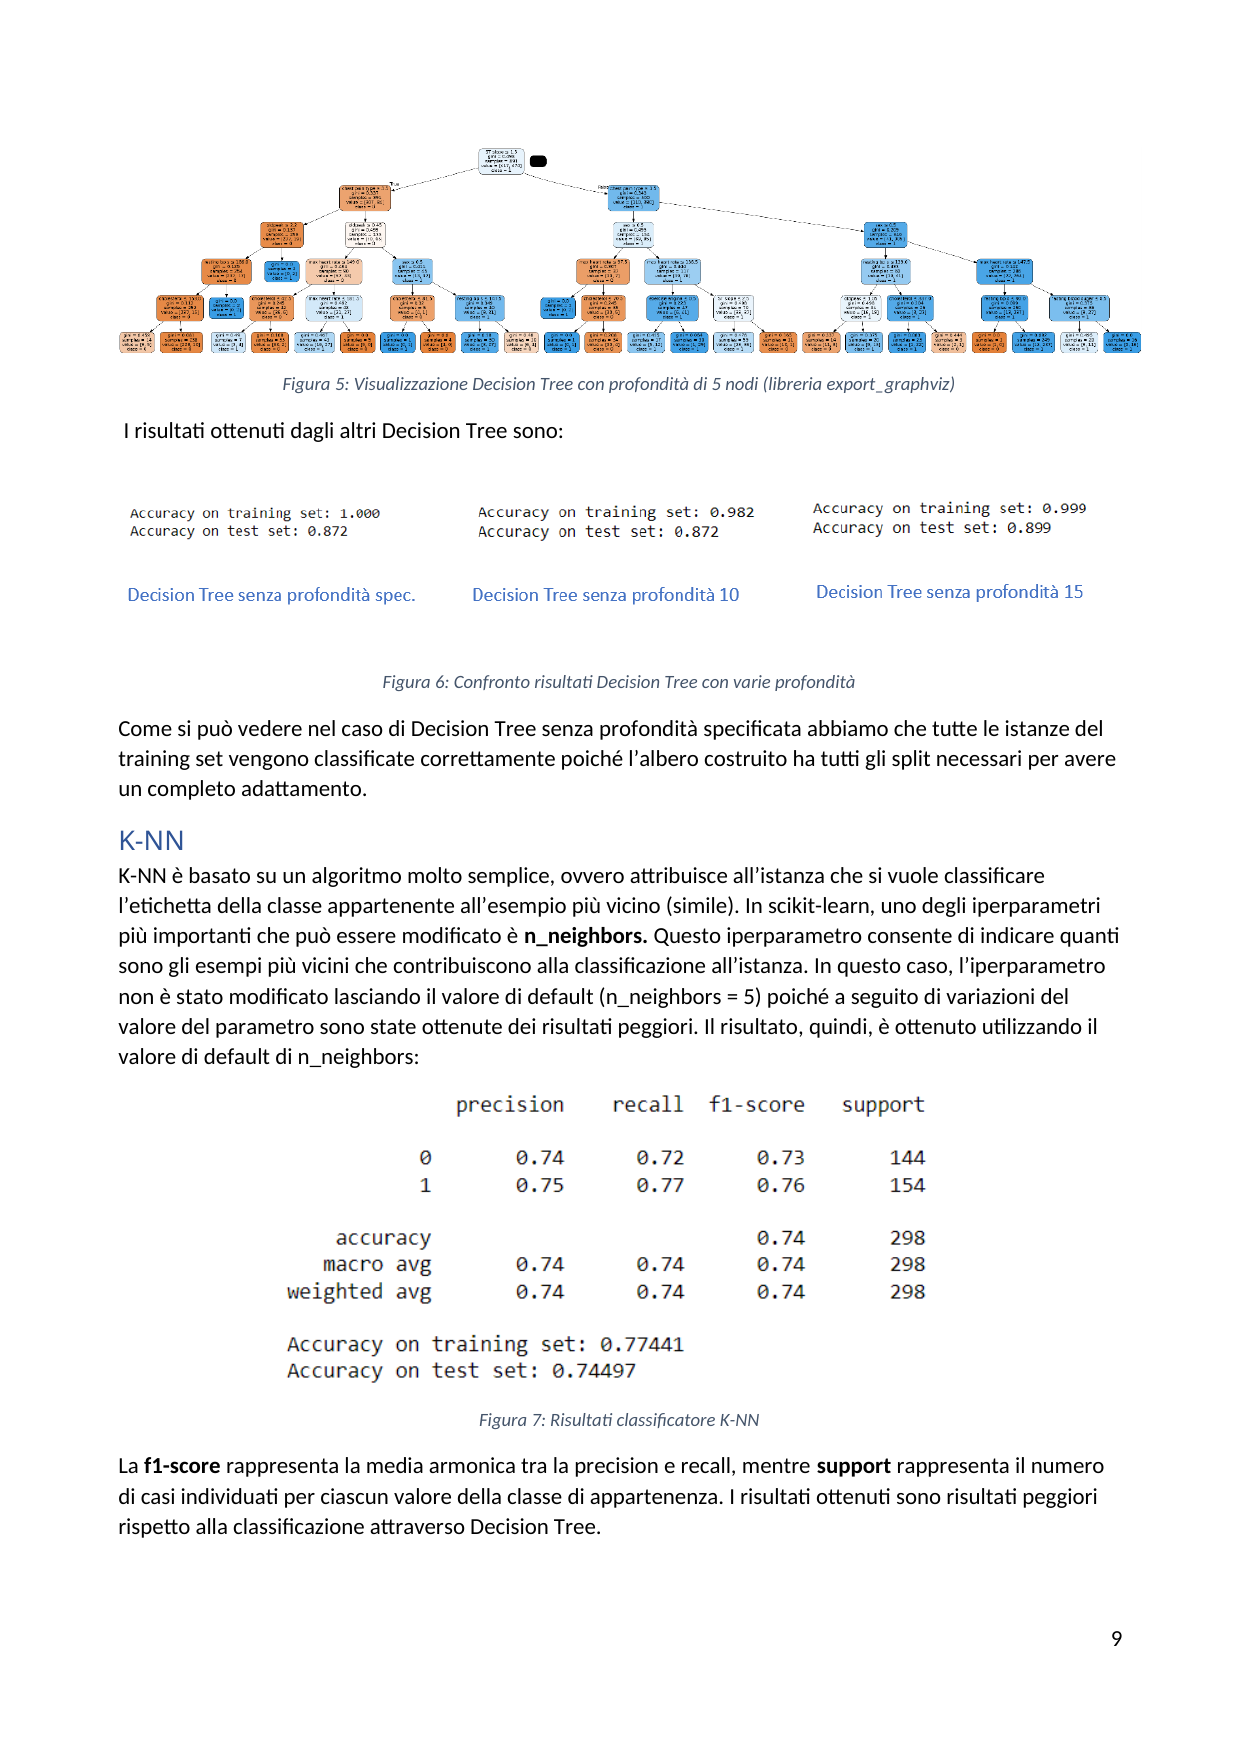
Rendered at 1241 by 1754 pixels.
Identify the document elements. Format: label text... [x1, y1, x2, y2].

text K-NN è basato su un algoritmo molto semplice, ovvero attribuisce all’istanza che si vuole classificare l’etichetta della classe appartenente all’esempio più vicino (simile). In scikit-learn, uno degli iperparametri più importanti che può essere modificato è n_neighbors. Questo iperparametro consente di indicare quanti sono gli esempi più vicini che contribuiscono alla classificazione all’istanza. In questo caso, l’iperparametro non è stato modificato lasciando il valore di default (n_neighbors = 5) poiché a seguito di variazioni del valore del parametro sono state ottenute dei risultati peggiori. Il risultato, quindi, è ottenuto utilizzando il valore di default di n_neighbors: [118, 861, 1122, 1070]
text I risultati ottenuti dagli altri Decision Tree sono: [118, 416, 1122, 444]
text Figura 5: Visualizzazione Decision Tree con profondità di 5 nodi (libreria export_graphviz) [118, 372, 1122, 395]
picture [118, 147, 1142, 354]
subtitle K-NN [118, 821, 1122, 858]
text Figura 7: Risultati classificatore K-NN [118, 1408, 1122, 1431]
text Come si può vedere nel caso di Decision Tree senza profondità specificata abbiamo che tutte le istanze del training set vengono classificate correttamente poiché l’albero costruito ha tutti gli split necessari per avere un completo adattamento. [118, 714, 1122, 802]
text La f1-score rappresenta la media armonica tra la precision e recall, mentre support rappresenta il numero di casi individuati per ciascun valore della classe di appartenenza. I risultati ottenuti sono risultati peggiori rispetto alla classificazione attraverso Decision Tree. [118, 1452, 1122, 1540]
picture [118, 463, 1123, 652]
picture [253, 1089, 988, 1389]
text Figura 6: Confronto risultati Decision Tree con varie profondità [118, 670, 1122, 693]
